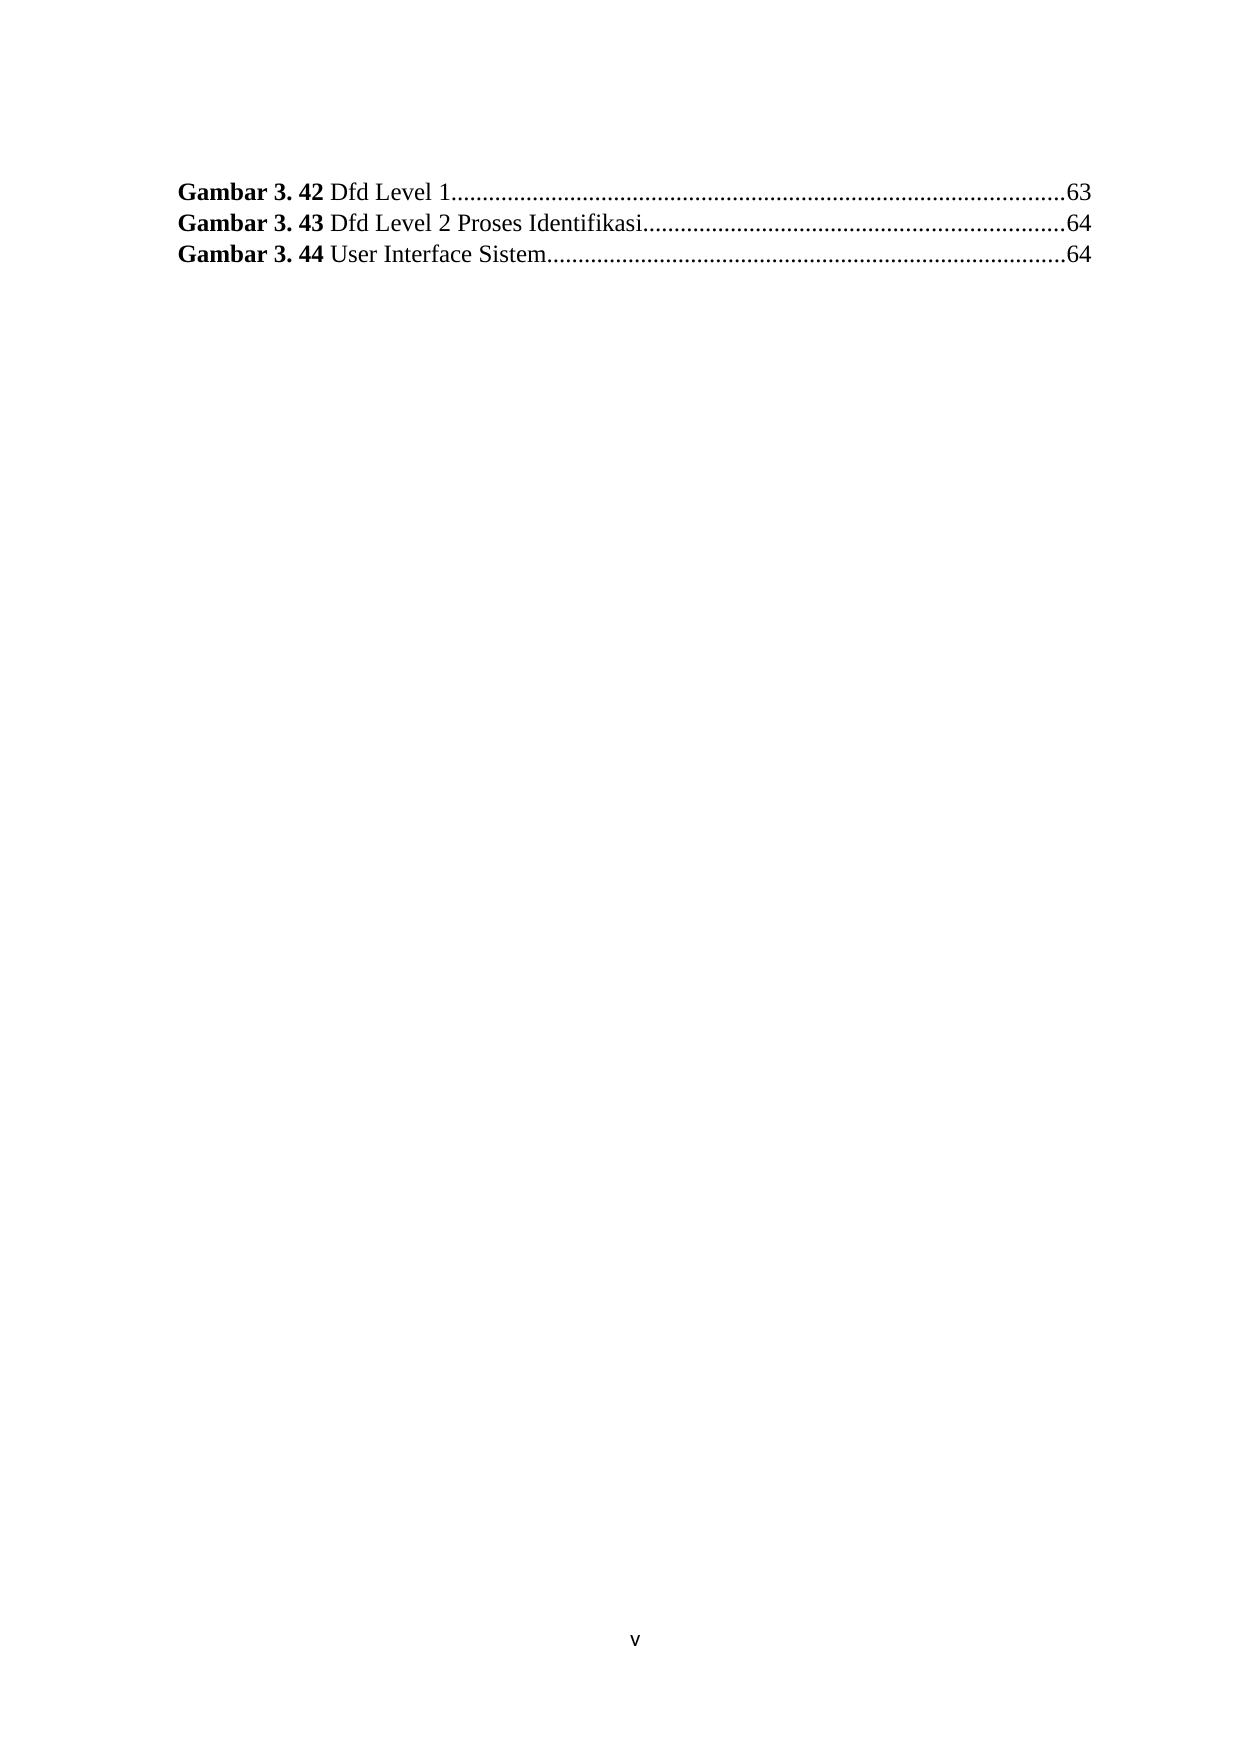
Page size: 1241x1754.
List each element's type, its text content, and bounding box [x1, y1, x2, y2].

text Gambar 3. 43 Dfd Level 2 Proses Identifikasi 64 [177, 208, 1092, 237]
text Gambar 3. 42 Dfd Level 1 63 [177, 177, 1092, 206]
text Gambar 3. 44 User Interface Sistem 64 [177, 239, 1092, 268]
